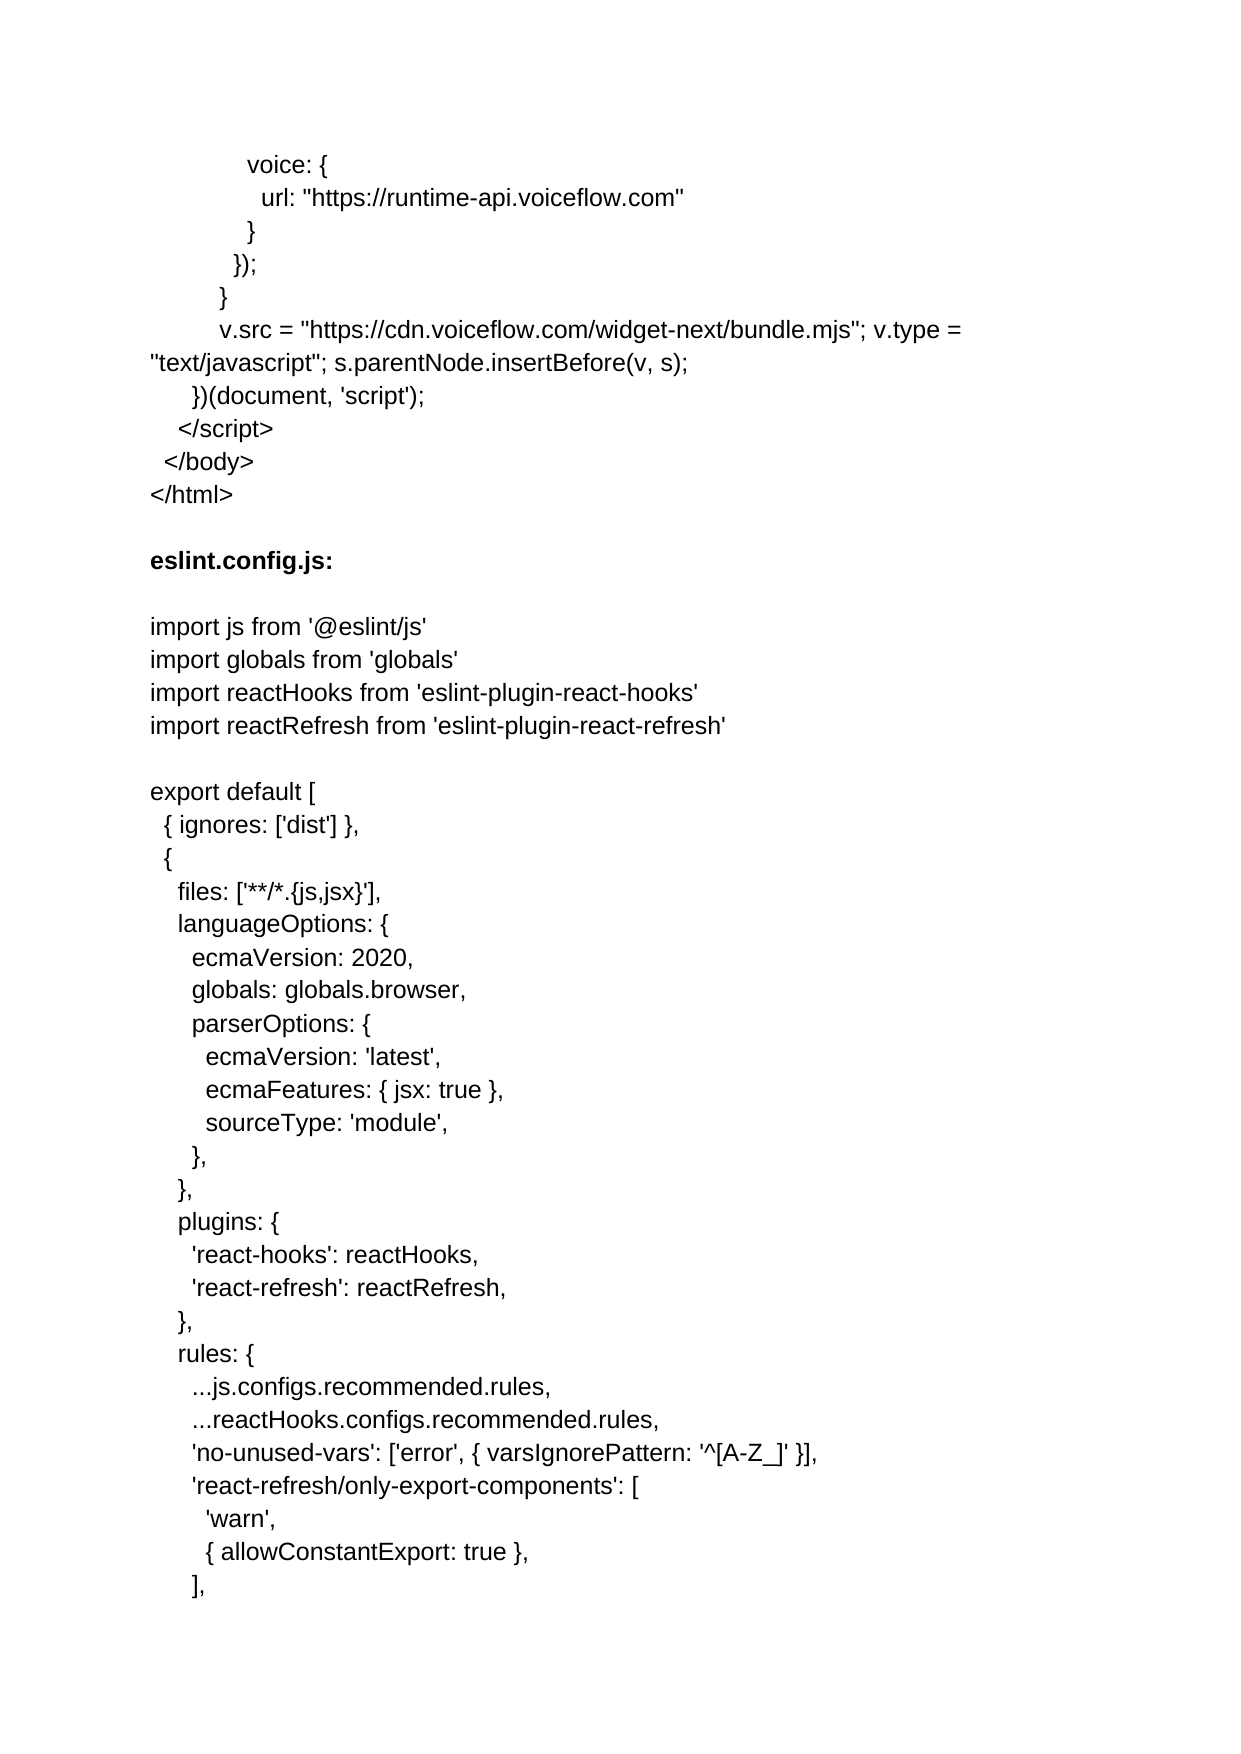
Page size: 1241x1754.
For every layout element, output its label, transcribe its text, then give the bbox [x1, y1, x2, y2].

text url: "https://runtime-api.voiceflow.com" [150, 183, 1090, 212]
text } [150, 216, 1090, 245]
text } [150, 282, 1090, 311]
text ], [150, 1570, 1090, 1599]
text }, [150, 1306, 1090, 1334]
text 'warn', [150, 1504, 1090, 1533]
text </html> [150, 480, 1090, 509]
text }); [150, 249, 1090, 278]
text parserOptions: { [150, 1008, 1090, 1037]
text })(document, 'script'); [150, 381, 1090, 410]
text { ignores: ['dist'] }, [150, 810, 1090, 839]
text languageOptions: { [150, 909, 1090, 938]
text { [150, 843, 1090, 872]
text 'react-hooks': reactHooks, [150, 1240, 1090, 1268]
text voice: { [150, 150, 1090, 179]
text ecmaVersion: 2020, [150, 942, 1090, 971]
text globals: globals.browser, [150, 976, 1090, 1004]
text plugins: { [150, 1207, 1090, 1235]
text ...reactHooks.configs.recommended.rules, [150, 1405, 1090, 1433]
text import reactRefresh from 'eslint-plugin-react-refresh' [150, 711, 1090, 740]
text files: ['**/*.{js,jsx}'], [150, 876, 1090, 905]
text sourceType: 'module', [150, 1108, 1090, 1136]
text import reactHooks from 'eslint-plugin-react-hooks' [150, 678, 1090, 707]
text { allowConstantExport: true }, [150, 1537, 1090, 1566]
text v.src = "https://cdn.voiceflow.com/widget-next/bundle.mjs"; v.type = "text/javascript"; s.parentNode.insertBefore(v, s); [150, 315, 1090, 377]
text import globals from 'globals' [150, 645, 1090, 674]
text ecmaFeatures: { jsx: true }, [150, 1074, 1090, 1103]
text </script> [150, 414, 1090, 443]
text }, [150, 1141, 1090, 1169]
text rules: { [150, 1339, 1090, 1367]
text import js from '@eslint/js' [150, 612, 1090, 641]
text 'react-refresh/only-export-components': [ [150, 1471, 1090, 1499]
text eslint.config.js: [150, 546, 1090, 575]
text }, [150, 1174, 1090, 1202]
text 'react-refresh': reactRefresh, [150, 1273, 1090, 1301]
text 'no-unused-vars': ['error', { varsIgnorePattern: '^[A-Z_]' }], [150, 1438, 1090, 1467]
text ...js.configs.recommended.rules, [150, 1372, 1090, 1401]
text </body> [150, 447, 1090, 476]
text ecmaVersion: 'latest', [150, 1042, 1090, 1070]
text export default [ [150, 777, 1090, 806]
